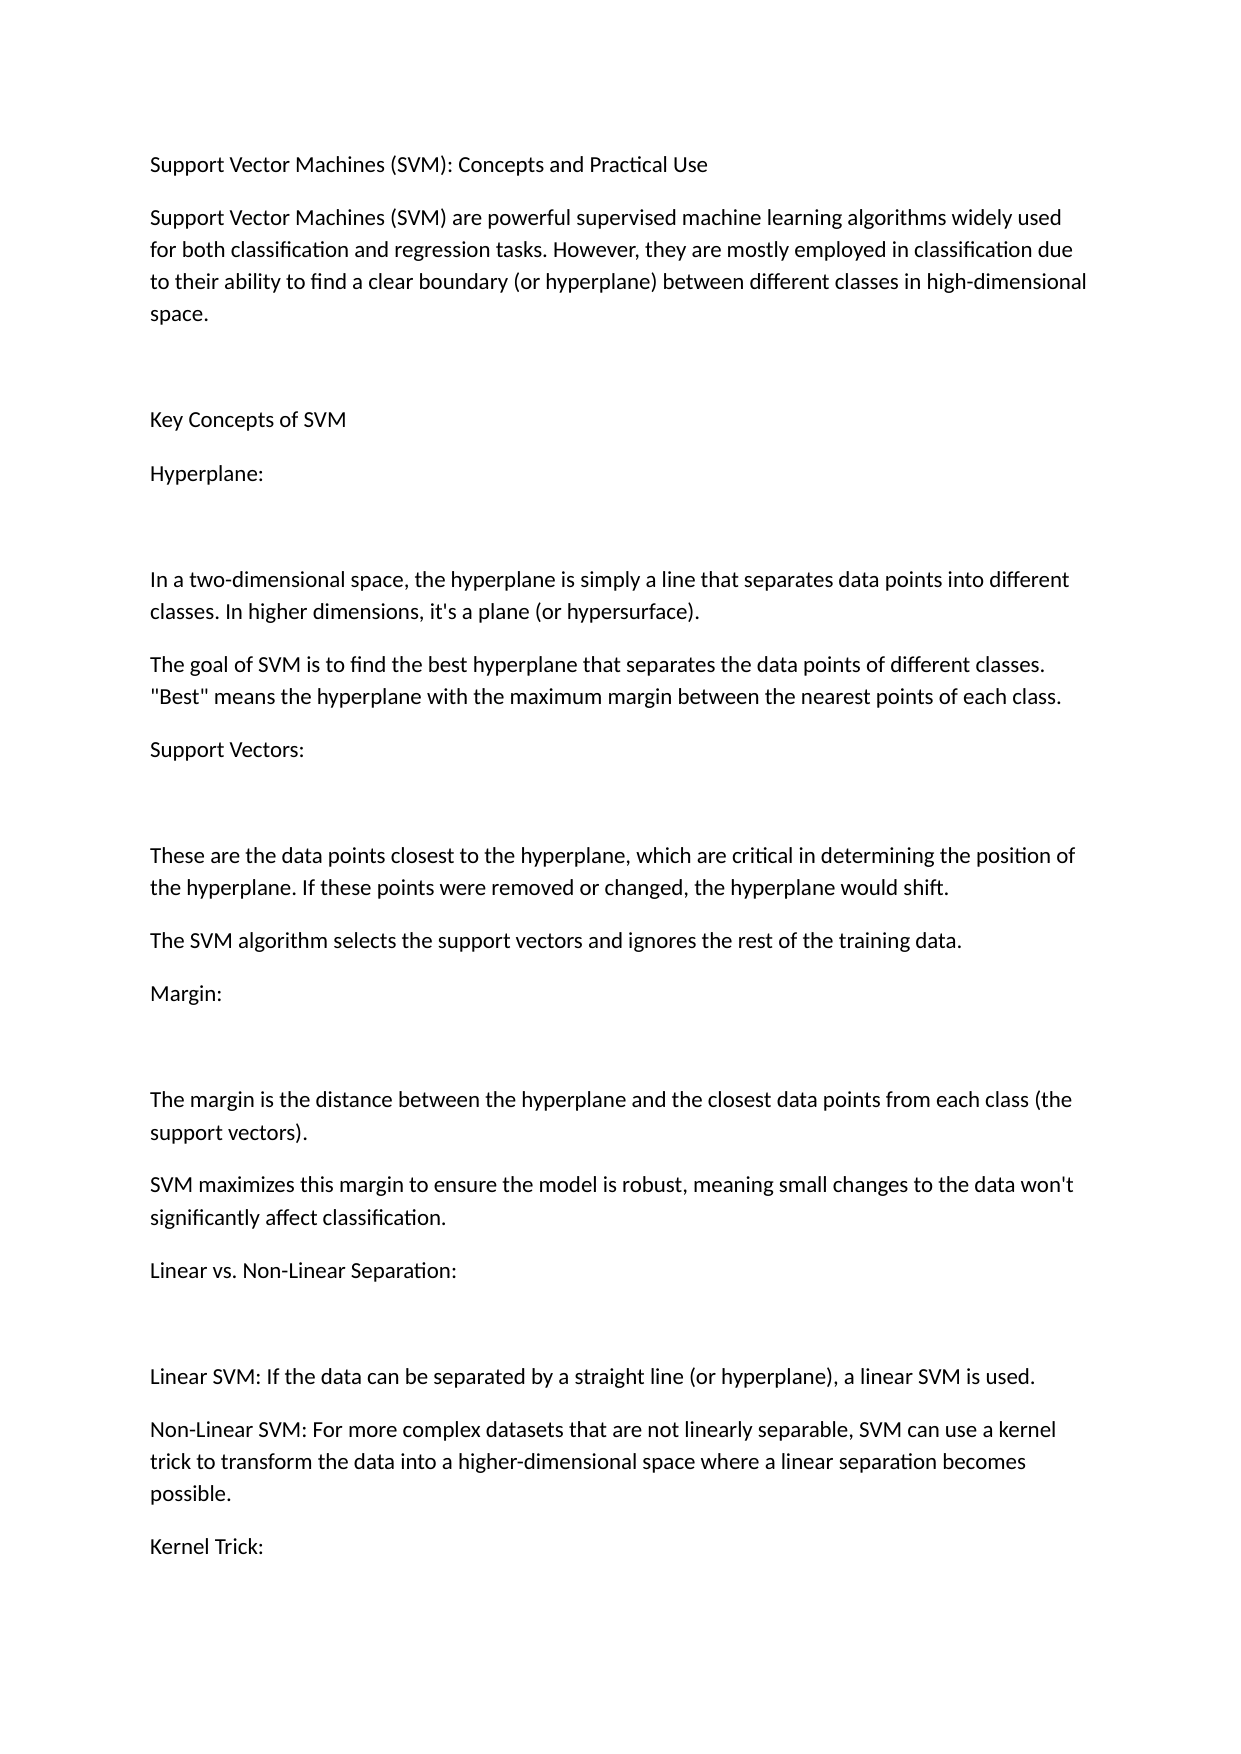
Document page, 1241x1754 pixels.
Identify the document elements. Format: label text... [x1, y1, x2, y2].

text The margin is the distance between the hyperplane and the closest data points from each class (the support vectors). [150, 1085, 1090, 1146]
text Linear SVM: If the data can be separated by a straight line (or hyperplane), a linear SVM is used. [150, 1362, 1090, 1390]
text Support Vector Machines (SVM): Concepts and Practical Use [150, 150, 1090, 178]
text In a two-dimensional space, the hyperplane is simply a line that separates data points into different classes. In higher dimensions, it's a plane (or hypersurface). [150, 565, 1090, 625]
text These are the data points closest to the hyperplane, which are critical in determining the position of the hyperplane. If these points were removed or changed, the hyperplane would shift. [150, 841, 1090, 901]
text The SVM algorithm selects the support vectors and ignores the rest of the training data. [150, 926, 1090, 954]
text Hyperplane: [150, 459, 1090, 487]
text Non-Linear SVM: For more complex datasets that are not linearly separable, SVM can use a kernel trick to transform the data into a higher-dimensional space where a linear separation becomes possible. [150, 1415, 1090, 1507]
text The goal of SVM is to find the best hyperplane that separates the data points of different classes. "Best" means the hyperplane with the maximum margin between the nearest points of each class. [150, 650, 1090, 710]
text Support Vector Machines (SVM) are powerful supervised machine learning algorithms widely used for both classification and regression tasks. However, they are mostly employed in classification due to their ability to find a clear boundary (or hyperplane) between different classes in high-dimensional space. [150, 203, 1090, 328]
text SVM maximizes this margin to ensure the model is robust, meaning small changes to the data won't significantly affect classification. [150, 1171, 1090, 1231]
text Margin: [150, 979, 1090, 1007]
text Kernel Trick: [150, 1532, 1090, 1560]
text Key Concepts of SVM [150, 406, 1090, 434]
text Linear vs. Non-Linear Separation: [150, 1256, 1090, 1284]
text Support Vectors: [150, 735, 1090, 763]
